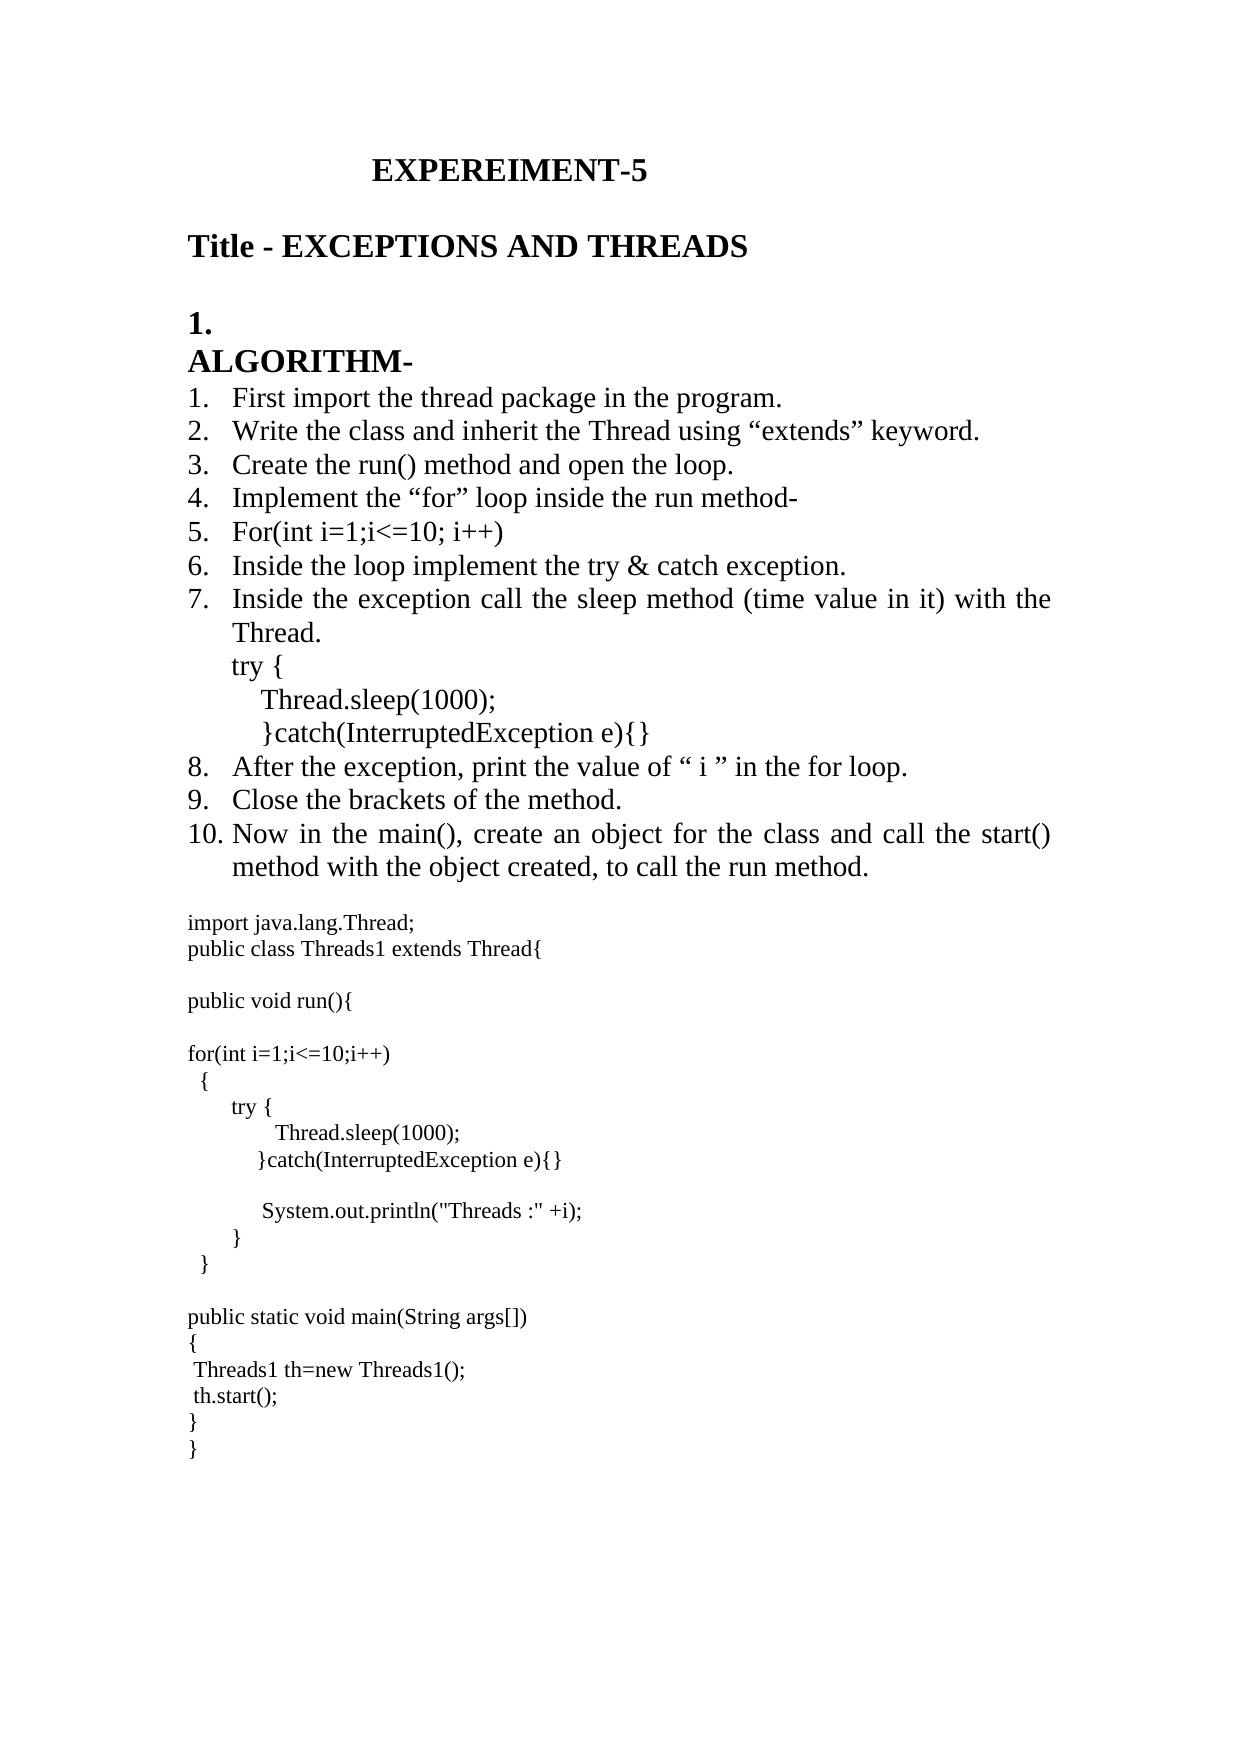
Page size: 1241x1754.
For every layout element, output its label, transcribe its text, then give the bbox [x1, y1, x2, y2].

text Title - EXCEPTIONS AND THREADS [187, 227, 1053, 265]
text 1. [187, 303, 1053, 342]
list }catch(InterruptedException e){} [187, 715, 1053, 749]
list Thread.sleep(1000); [187, 682, 1053, 715]
list Inside the loop implement the try & catch exception. [187, 548, 1053, 581]
text } [187, 1224, 1053, 1250]
text public class Threads1 extends Thread{ [187, 935, 1053, 961]
text } [187, 1435, 1053, 1461]
list Write the class and inherit the Thread using “extends” keyword. [187, 413, 1053, 447]
text Thread.sleep(1000); [187, 1119, 1053, 1146]
list After the exception, print the value of “ i ” in the for loop. [187, 749, 1053, 782]
list try { [187, 648, 1053, 682]
text public void run(){ [187, 988, 1053, 1014]
list Create the run() method and open the loop. [187, 447, 1053, 481]
text }catch(InterruptedException e){} [187, 1146, 1053, 1172]
text ALGORITHM- [187, 342, 1053, 380]
text public static void main(String args[]) [187, 1303, 1053, 1329]
list First import the thread package in the program. [187, 380, 1053, 413]
text try { [187, 1093, 1053, 1119]
text for(int i=1;i<=10;i++) [187, 1040, 1053, 1067]
list Implement the “for” loop inside the run method- [187, 481, 1053, 514]
text } [187, 1408, 1053, 1435]
list For(int i=1;i<=10; i++) [187, 514, 1053, 548]
text } [187, 1250, 1053, 1277]
list Now in the main(), create an object for the class and call the start() method with the object created, to call the run method. [187, 816, 1053, 883]
text import java.lang.Thread; [187, 908, 1053, 935]
text Threads1 th=new Threads1(); [187, 1356, 1053, 1382]
text th.start(); [187, 1382, 1053, 1408]
text EXPEREIMENT-5 [187, 150, 1053, 188]
text System.out.println("Threads :" +i); [187, 1197, 1053, 1224]
list Inside the exception call the sleep method (time value in it) with the Thread. [187, 581, 1053, 648]
list Close the brackets of the method. [187, 782, 1053, 816]
text { [187, 1067, 1053, 1093]
text { [187, 1329, 1053, 1356]
